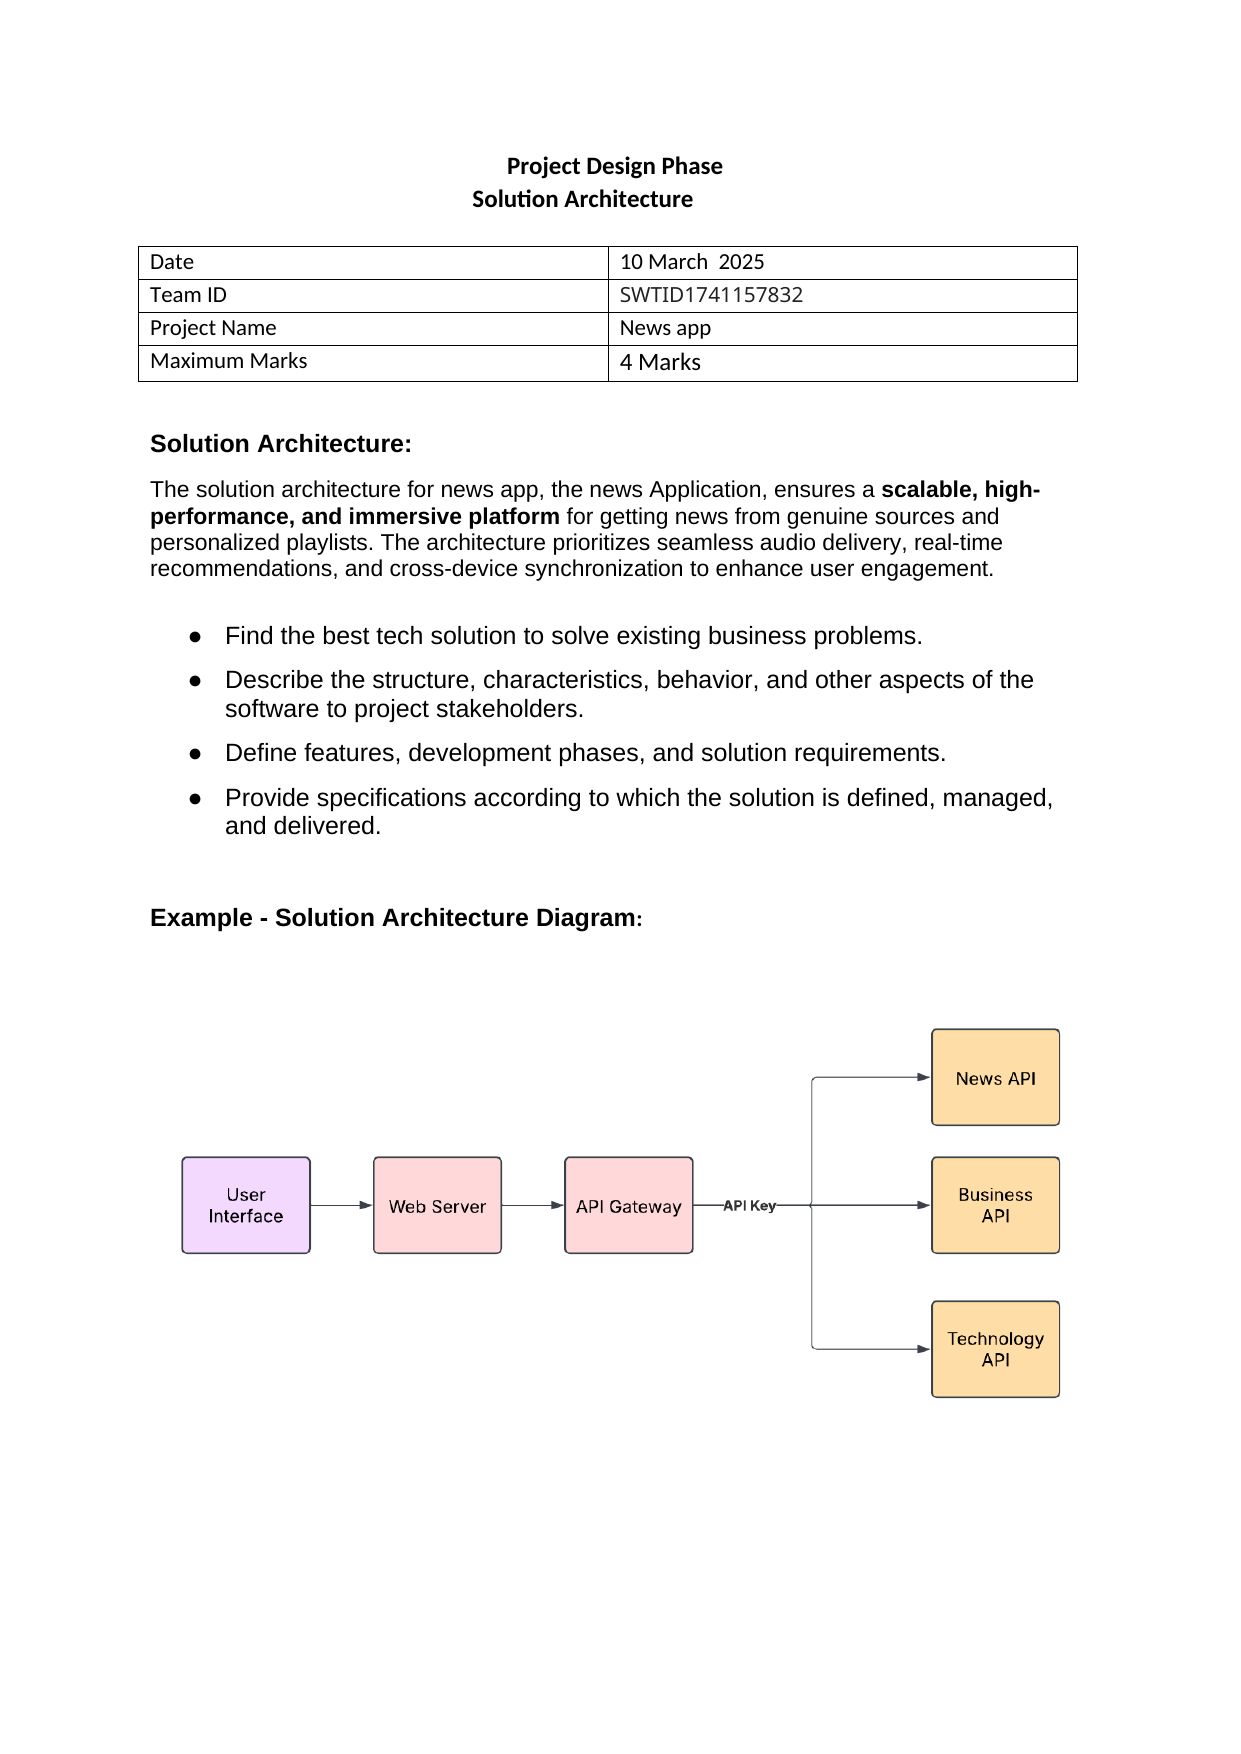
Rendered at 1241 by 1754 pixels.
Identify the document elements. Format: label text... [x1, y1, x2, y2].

list Provide specifications according to which the solution is defined, managed, and delivered. [187, 783, 1090, 840]
table_cell Project Name [139, 313, 608, 345]
list Find the best tech solution to solve existing business problems. [187, 621, 1090, 649]
list Describe the structure, characteristics, behavior, and other aspects of the software to project stakeholders. [187, 665, 1090, 723]
table_header Date [139, 247, 608, 279]
text Solution Architecture [150, 183, 1090, 213]
list Define features, development phases, and solution requirements. [187, 738, 1090, 767]
table_cell 4 Marks [609, 346, 1077, 381]
text The solution architecture for news app, the news Application, ensures a scalable, high-performance, and immersive platform for getting news from genuine sources and personalized playlists. The architecture prioritizes seamless audio delivery, real-time recommendations, and cross-device synchronization to enhance user engagement. [150, 476, 1090, 582]
table_cell Maximum Marks [139, 346, 608, 381]
picture [150, 997, 1091, 1429]
table_cell News app [609, 313, 1077, 345]
table_cell Team ID [139, 280, 608, 312]
text Project Design Phase [150, 150, 1090, 181]
table_cell SWTID1741157832 [609, 280, 1077, 312]
text Solution Architecture: [150, 428, 1090, 457]
table_header 10 March 2025 [609, 247, 1077, 279]
text Example - Solution Architecture Diagram: [150, 903, 1090, 932]
